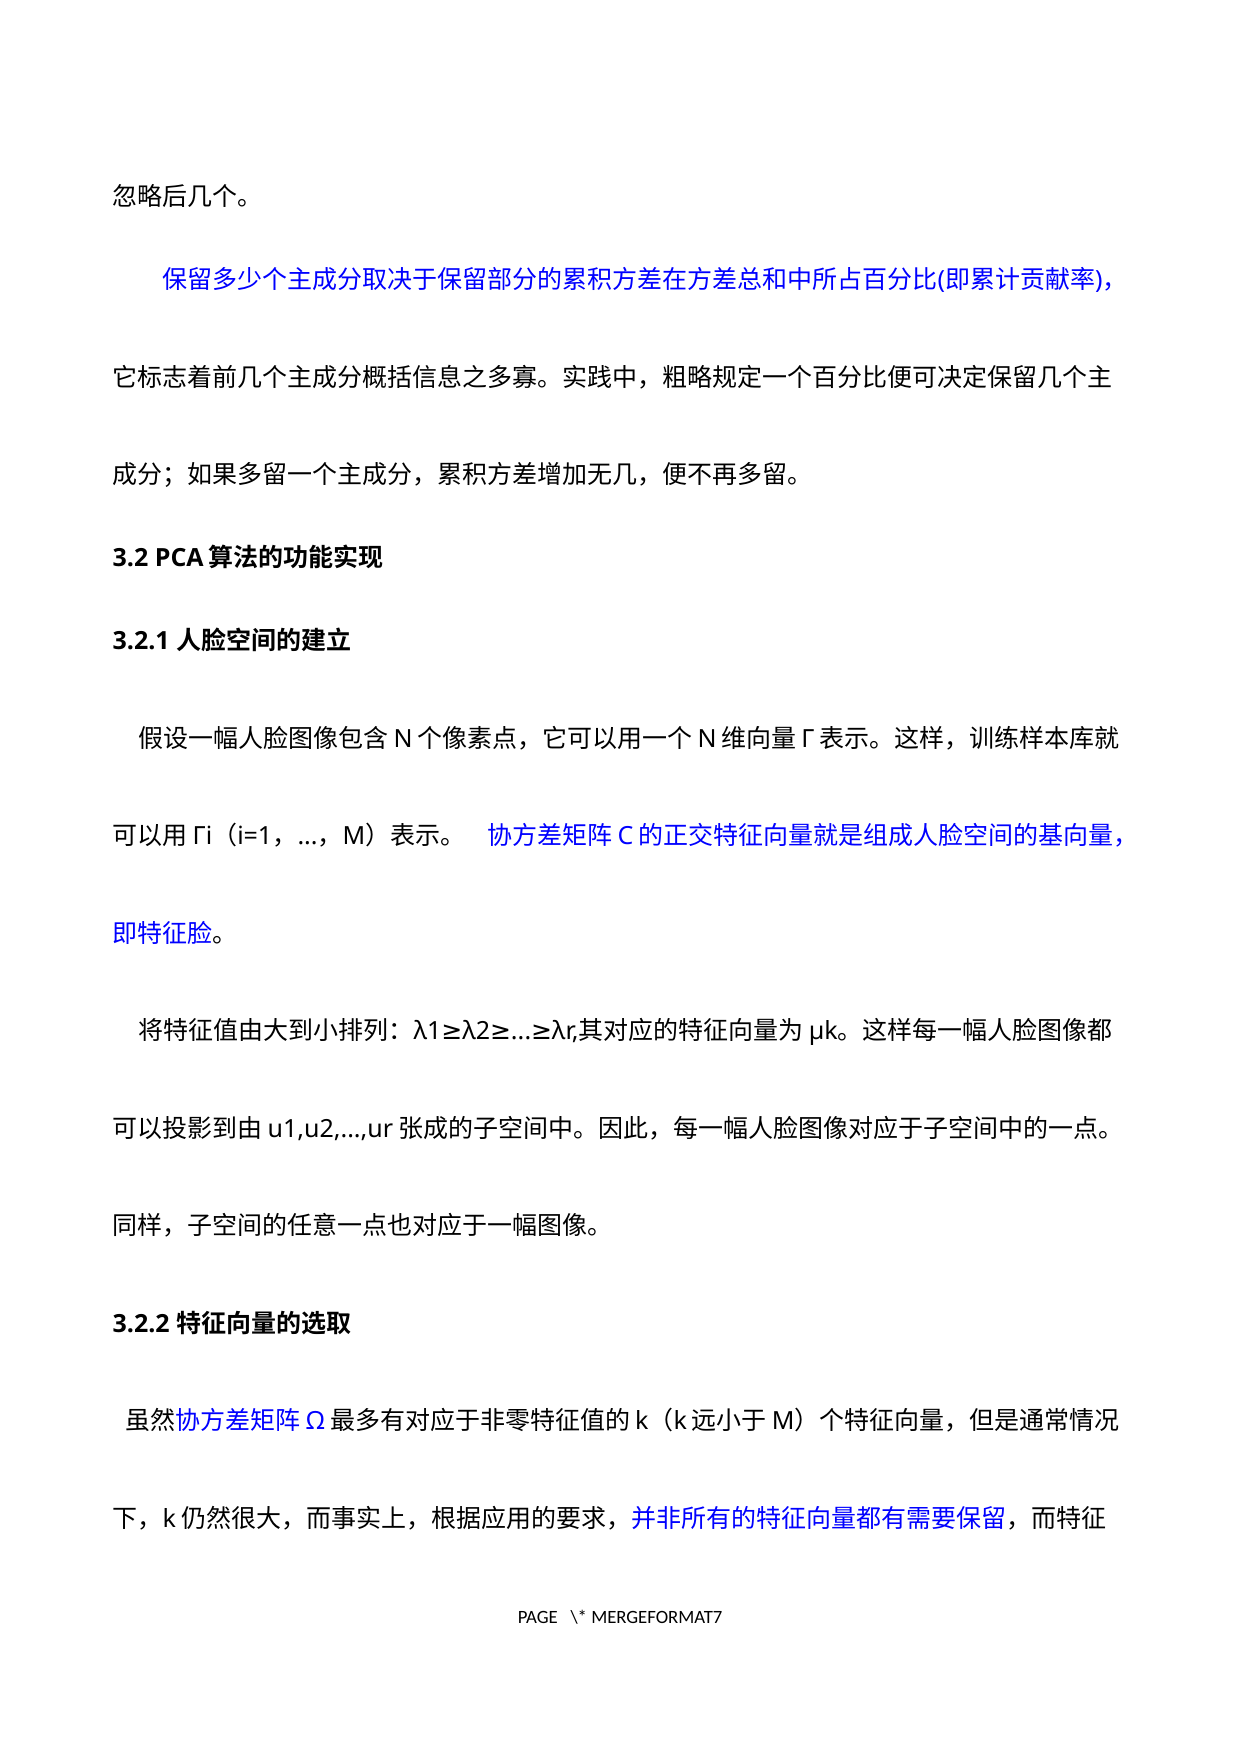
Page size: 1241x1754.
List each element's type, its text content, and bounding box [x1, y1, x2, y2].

text 3.2 PCA算法的功能实现 [112, 523, 1128, 588]
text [112, 162, 1128, 227]
text 保留多少个主成分取决于保留部分的累积方差在方差总和中所占百分比(即累计贡献率)，它标志着前几个主成分概括信息之多寡。实践中，粗略规定一个百分比便可决定保留几个主成分；如果多留一个主成分，累积方差增加无几，便不再多留。 [112, 245, 1128, 505]
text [112, 606, 1128, 1549]
